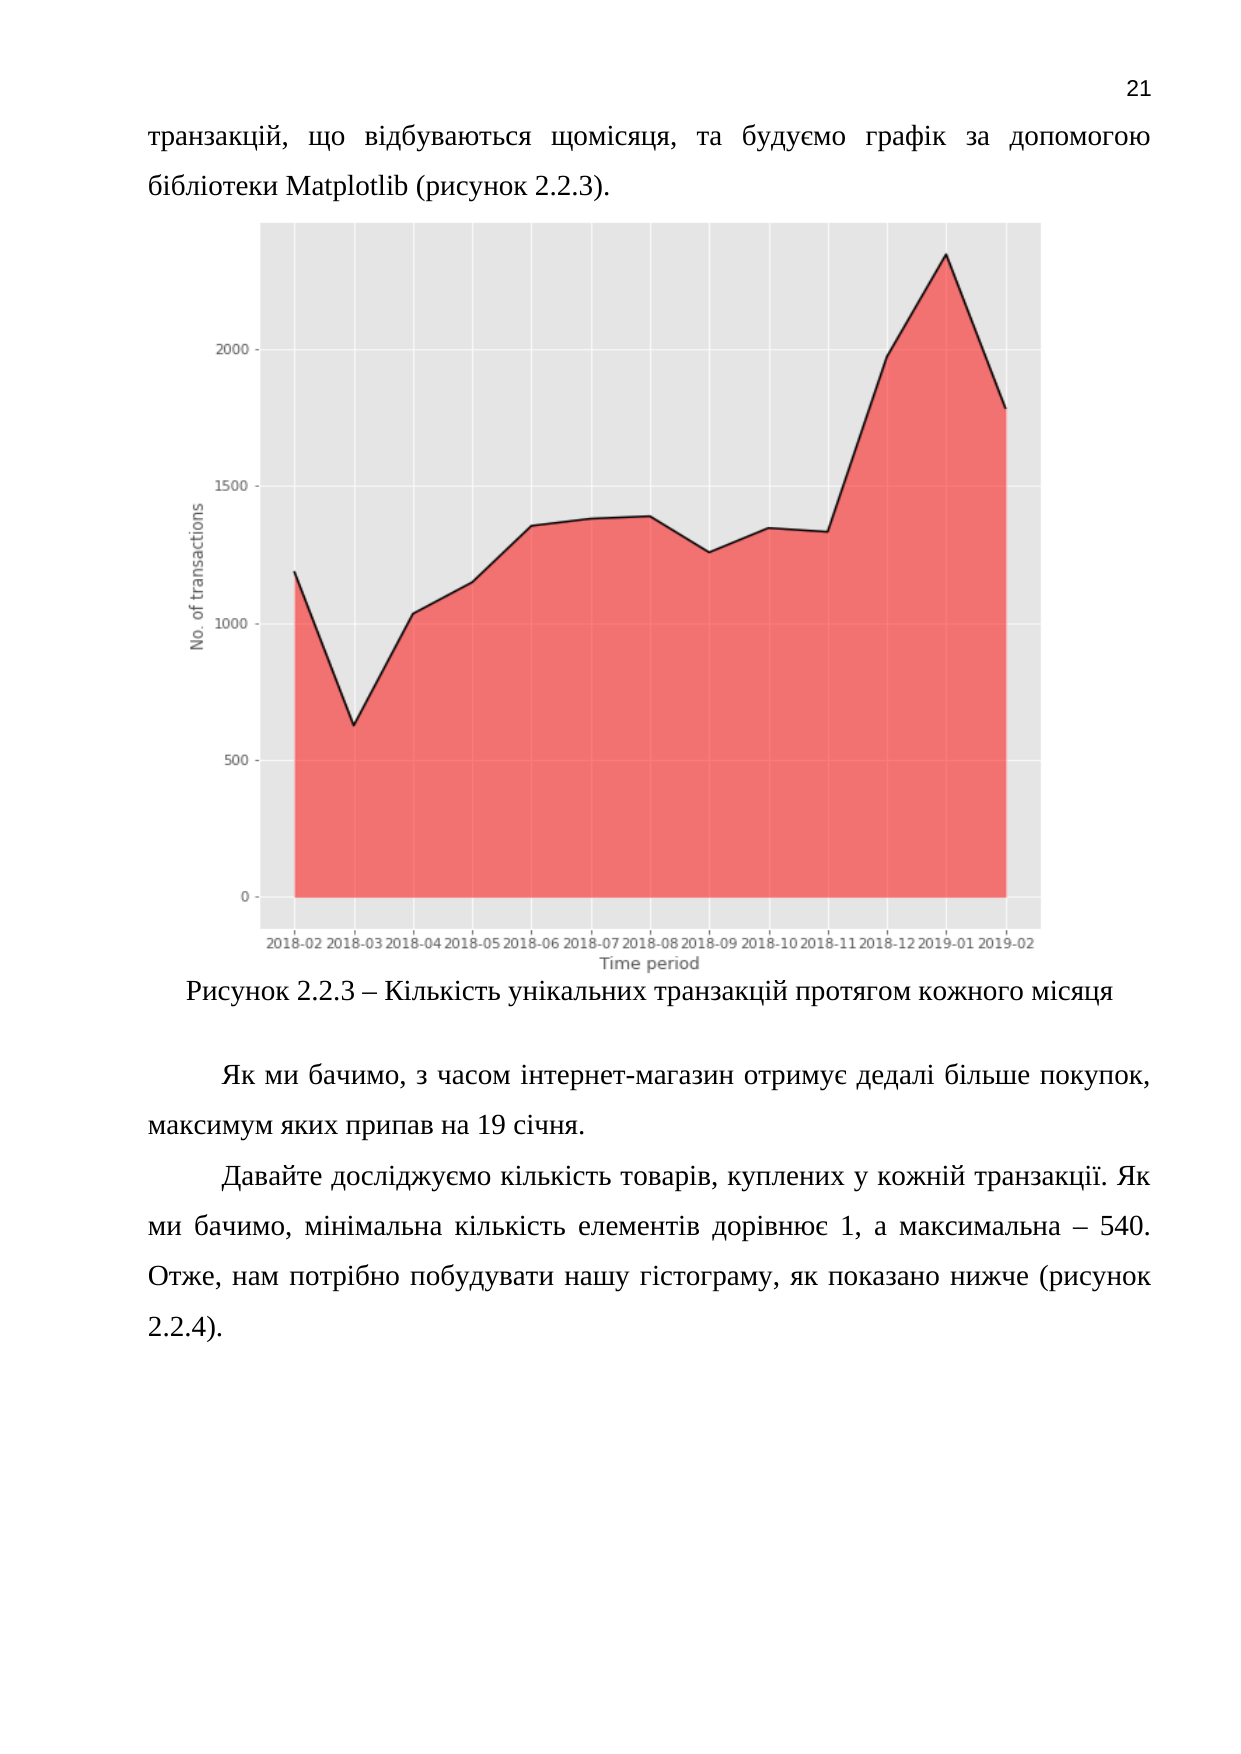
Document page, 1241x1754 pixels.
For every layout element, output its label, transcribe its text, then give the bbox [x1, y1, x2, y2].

text Як ми бачимо, з часом інтернет-магазин отримує дедалі більше покупок, максимум яких припав на 19 січня. [148, 1057, 1152, 1141]
text Рисунок 2.2.3 – Кількість унікальних транзакцій протягом кожного місяця [148, 973, 1152, 1007]
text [148, 118, 1152, 202]
picture [182, 218, 1117, 974]
text Давайте досліджуємо кількість товарів, куплених у кожній транзакції. Як ми бачимо, мінімальна кількість елементів дорівнює 1, а максимальна – 540. Отже, нам потрібно побудувати нашу гістограму, як показано нижче (рисунок 2.2.4). [148, 1158, 1152, 1342]
